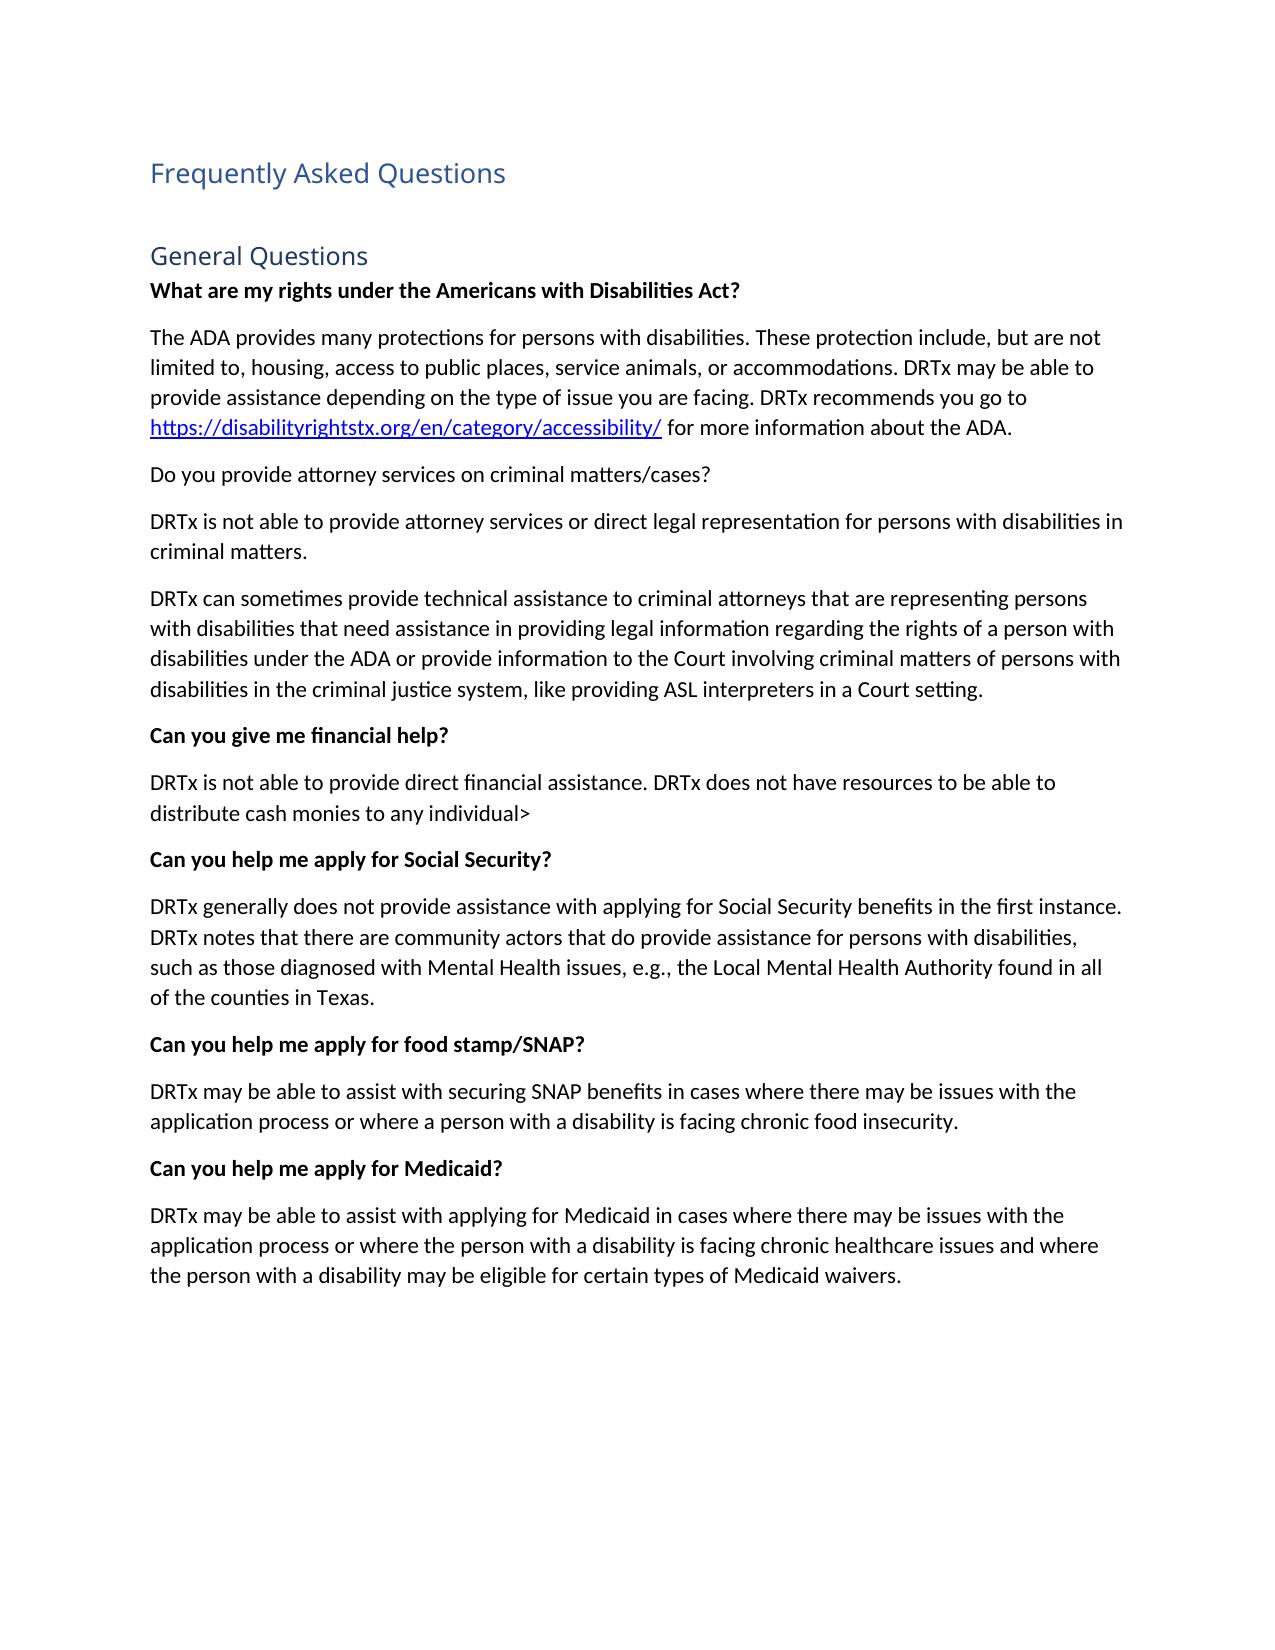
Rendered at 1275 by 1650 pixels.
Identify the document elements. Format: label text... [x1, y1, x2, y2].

subtitle Frequently Asked Questions [150, 154, 1125, 191]
text What are my rights under the Americans with Disabilities Act? [150, 276, 1125, 304]
text DRTx generally does not provide assistance with applying for Social Security benefits in the first instance. DRTx notes that there are community actors that do provide assistance for persons with disabilities, such as those diagnosed with Mental Health issues, e.g., the Local Mental Health Authority found in all of the counties in Texas. [150, 892, 1125, 1011]
subtitle General Questions [150, 239, 1125, 273]
text The ADA provides many protections for persons with disabilities. These protection include, but are not limited to, housing, access to public places, service animals, or accommodations. DRTx may be able to provide assistance depending on the type of issue you are facing. DRTx recommends you go to https://disabilityrightstx.org/en/category/accessibility/ for more information about the ADA. [150, 323, 1125, 441]
text DRTx can sometimes provide technical assistance to criminal attorneys that are representing persons with disabilities that need assistance in providing legal information regarding the rights of a person with disabilities under the ADA or provide information to the Court involving criminal matters of persons with disabilities in the criminal justice system, like providing ASL interpreters in a Court setting. [150, 584, 1125, 703]
text Can you help me apply for food stamp/SNAP? [150, 1030, 1125, 1058]
text Do you provide attorney services on criminal matters/cases? [150, 460, 1125, 488]
text DRTx is not able to provide attorney services or direct legal representation for persons with disabilities in criminal matters. [150, 507, 1125, 565]
text DRTx is not able to provide direct financial assistance. DRTx does not have resources to be able to distribute cash monies to any individual> [150, 768, 1125, 827]
text Can you give me financial help? [150, 722, 1125, 750]
text Can you help me apply for Social Security? [150, 846, 1125, 874]
text Can you help me apply for Medicaid? [150, 1154, 1125, 1182]
text DRTx may be able to assist with securing SNAP benefits in cases where there may be issues with the application process or where a person with a disability is facing chronic food insecurity. [150, 1077, 1125, 1135]
text DRTx may be able to assist with applying for Medicaid in cases where there may be issues with the application process or where the person with a disability is facing chronic healthcare issues and where the person with a disability may be eligible for certain types of Medicaid waivers. [150, 1201, 1125, 1289]
